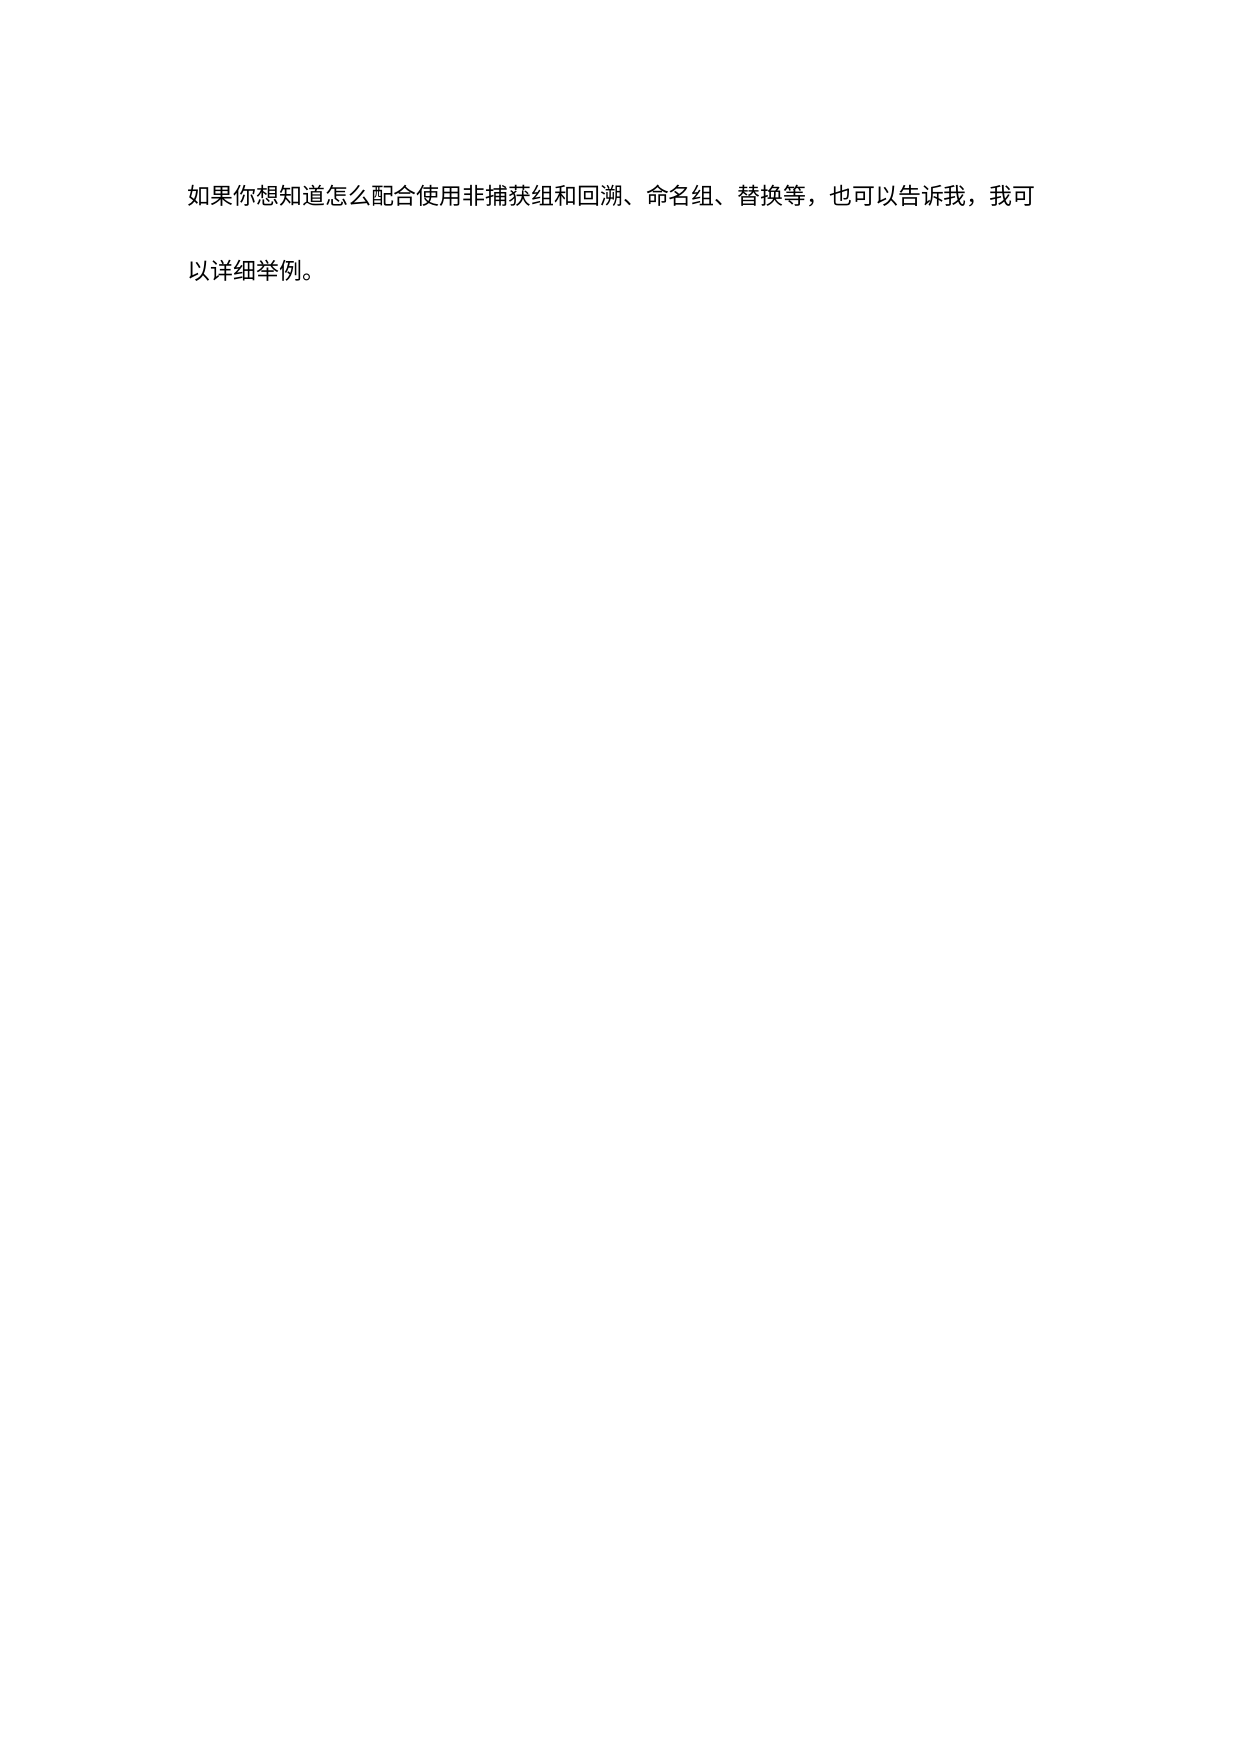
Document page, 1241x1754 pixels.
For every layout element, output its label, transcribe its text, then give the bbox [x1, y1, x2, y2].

text 如果你想知道怎么配合使用非捕获组和回溯、命名组、替换等，也可以告诉我，我可以详细举例。 [187, 162, 1053, 302]
